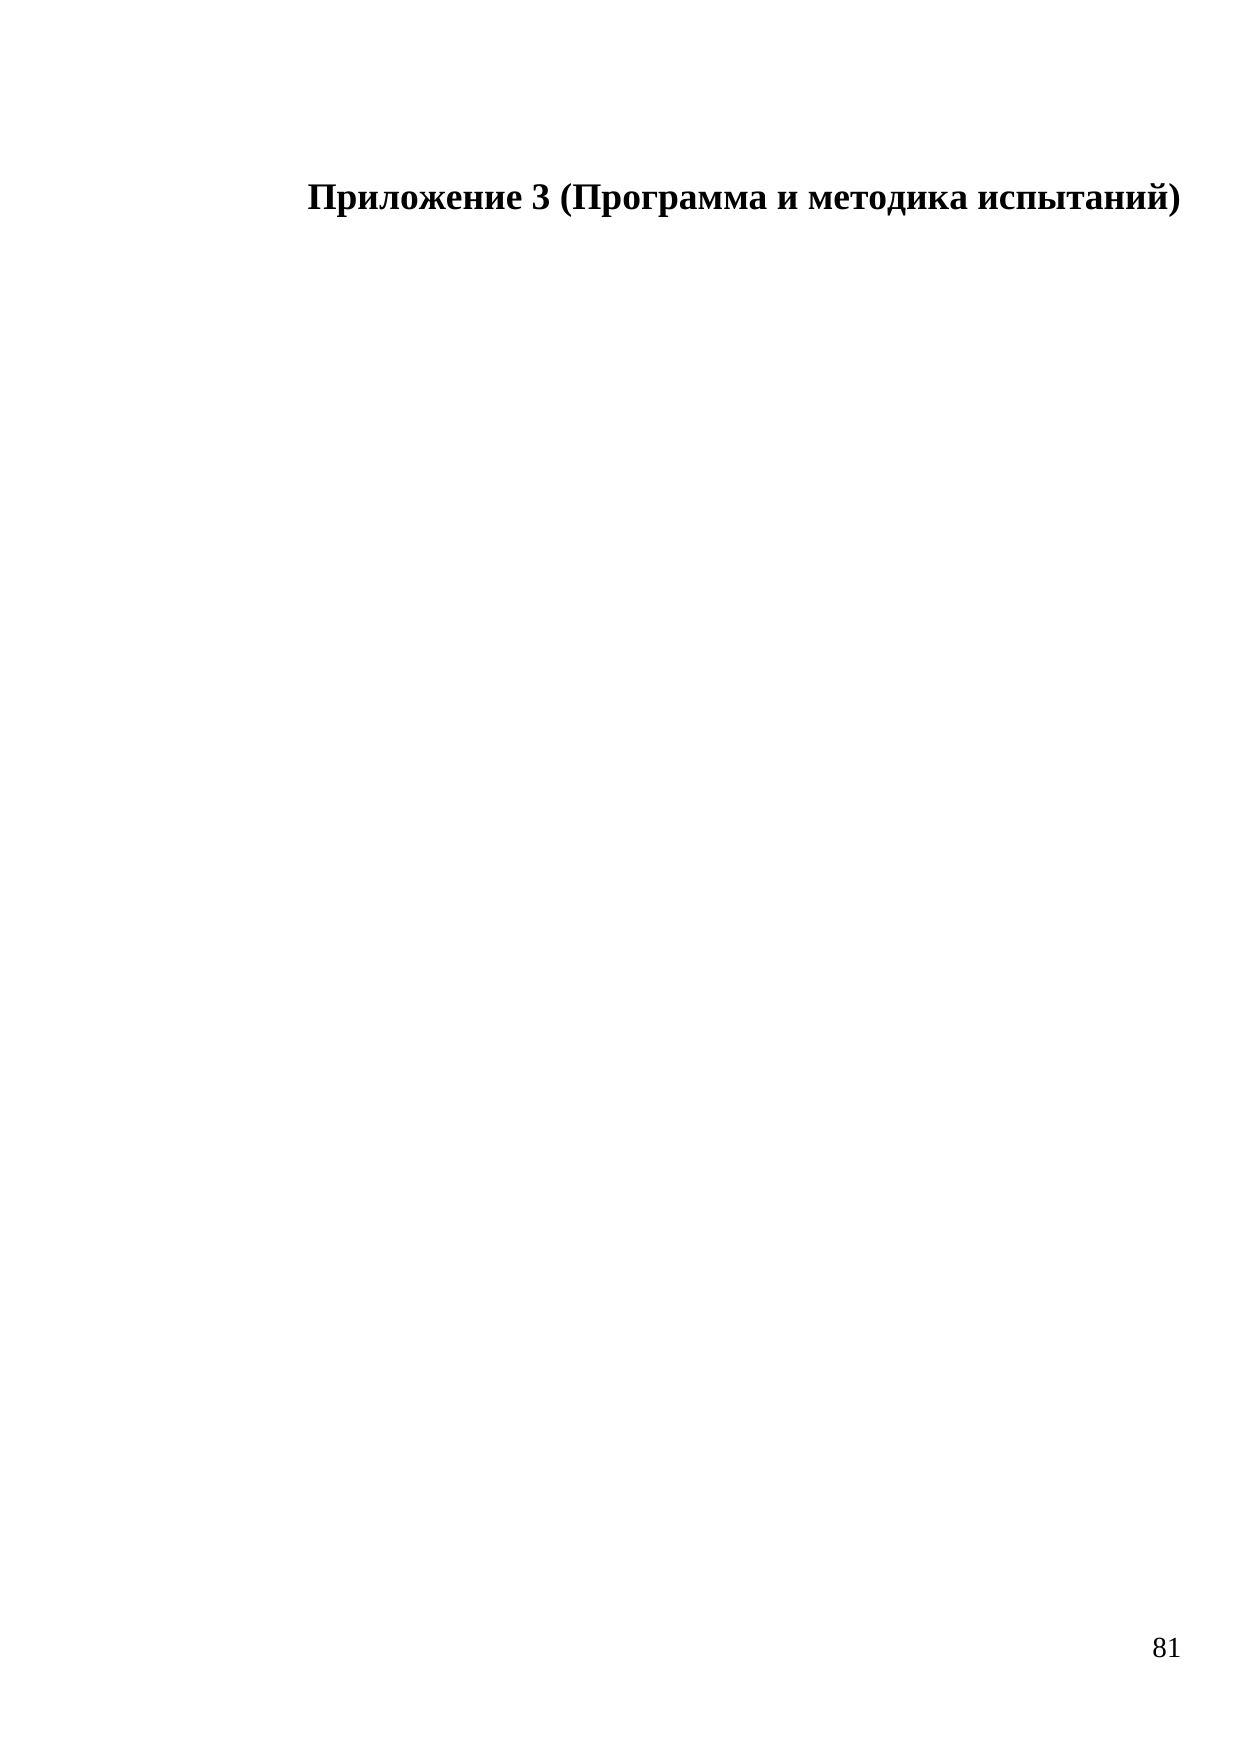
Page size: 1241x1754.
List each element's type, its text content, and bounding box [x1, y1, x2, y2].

subtitle Приложение 3 (Программа и методика испытаний) [177, 174, 1181, 217]
